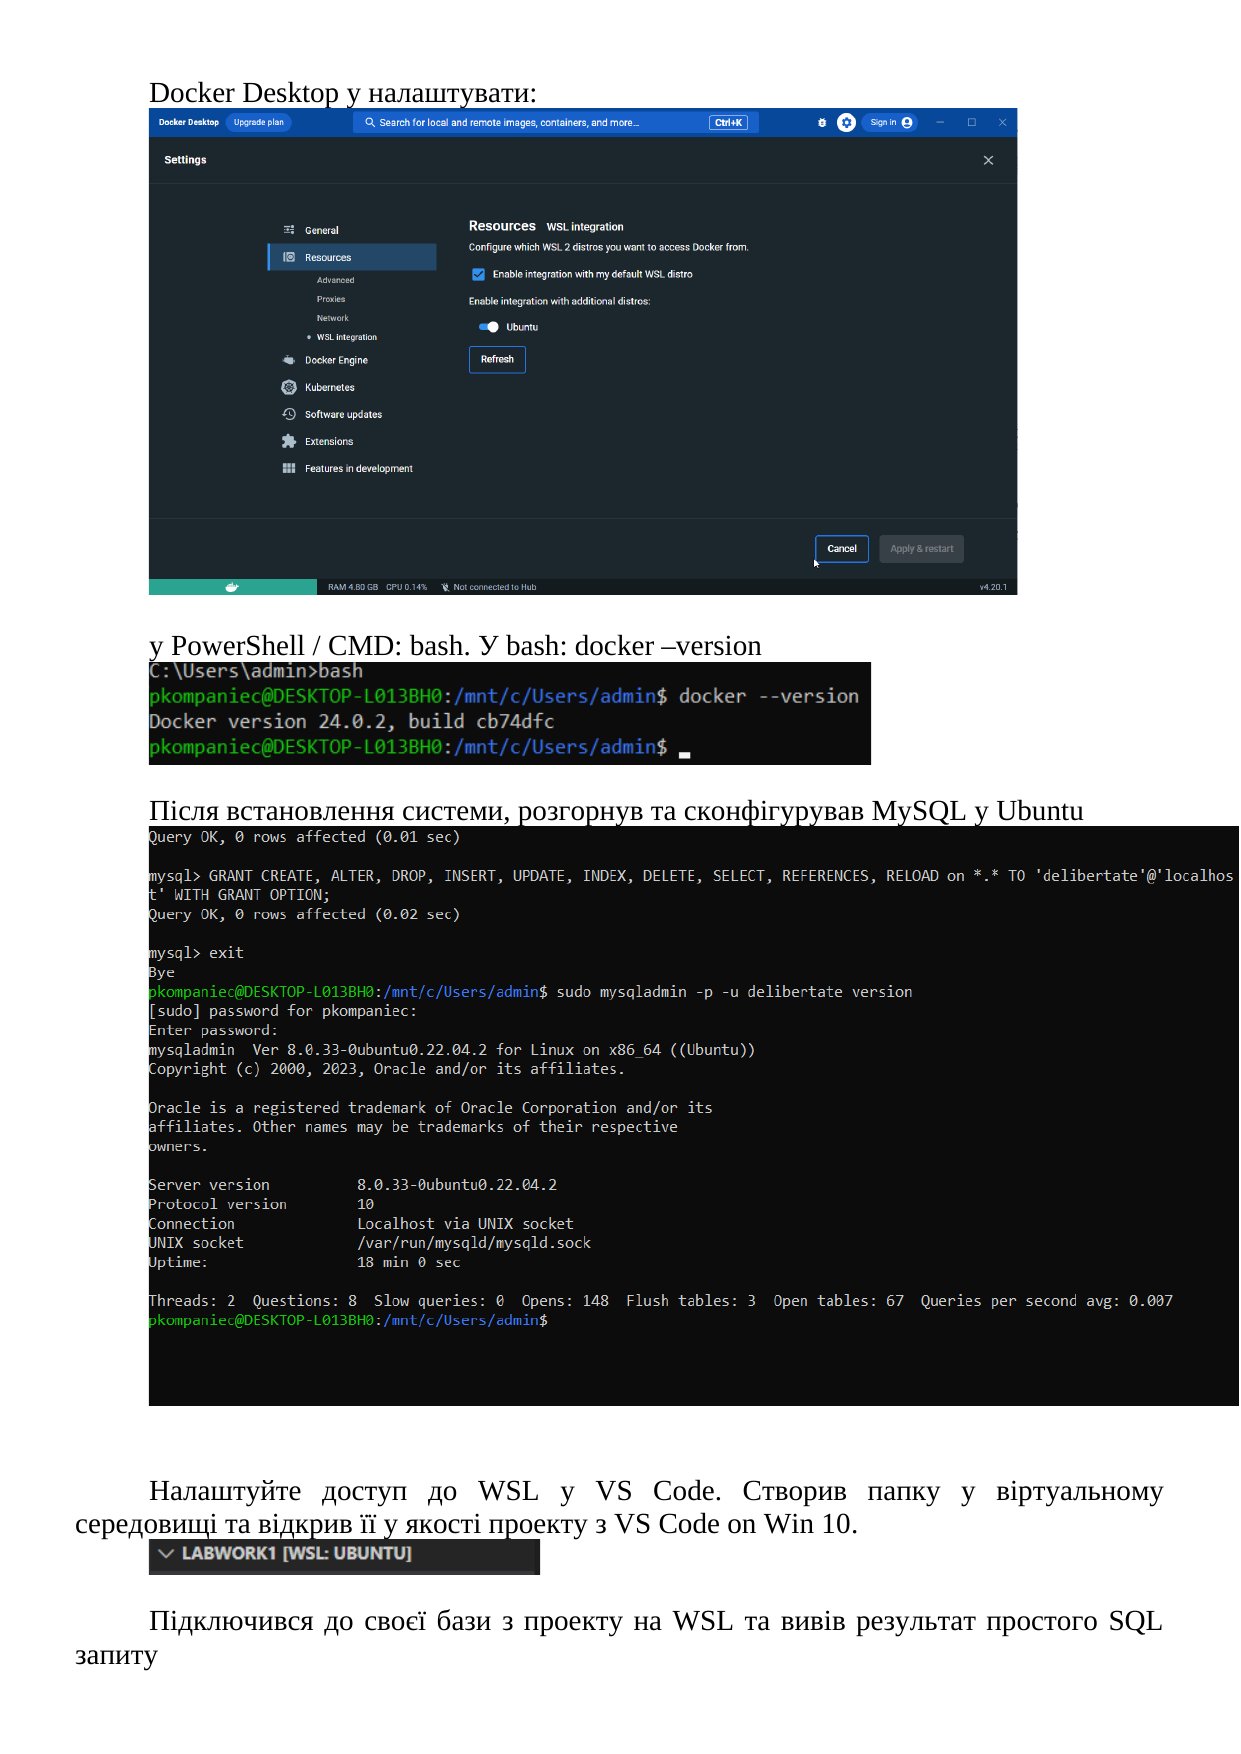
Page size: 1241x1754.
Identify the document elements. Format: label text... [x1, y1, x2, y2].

text Налаштуйте доступ до WSL у VS Code. Створив папку у віртуальному середовищі та відкрив її у якості проекту з VS Code on Win 10. [75, 1473, 1165, 1540]
picture [148, 108, 1018, 595]
text у PowerShell / CMD: bash. У bash: docker –version [75, 628, 1165, 662]
picture [148, 662, 872, 765]
picture [148, 826, 1239, 1406]
text Підключився до своєї бази з проекту на WSL та вивів результат простого SQL запиту [75, 1603, 1165, 1671]
picture [148, 1539, 540, 1575]
text Після встановлення системи, розгорнув та сконфігурував MySQL у Ubuntu [75, 793, 1165, 827]
text Docker Desktop у налаштувати: [75, 75, 1165, 108]
